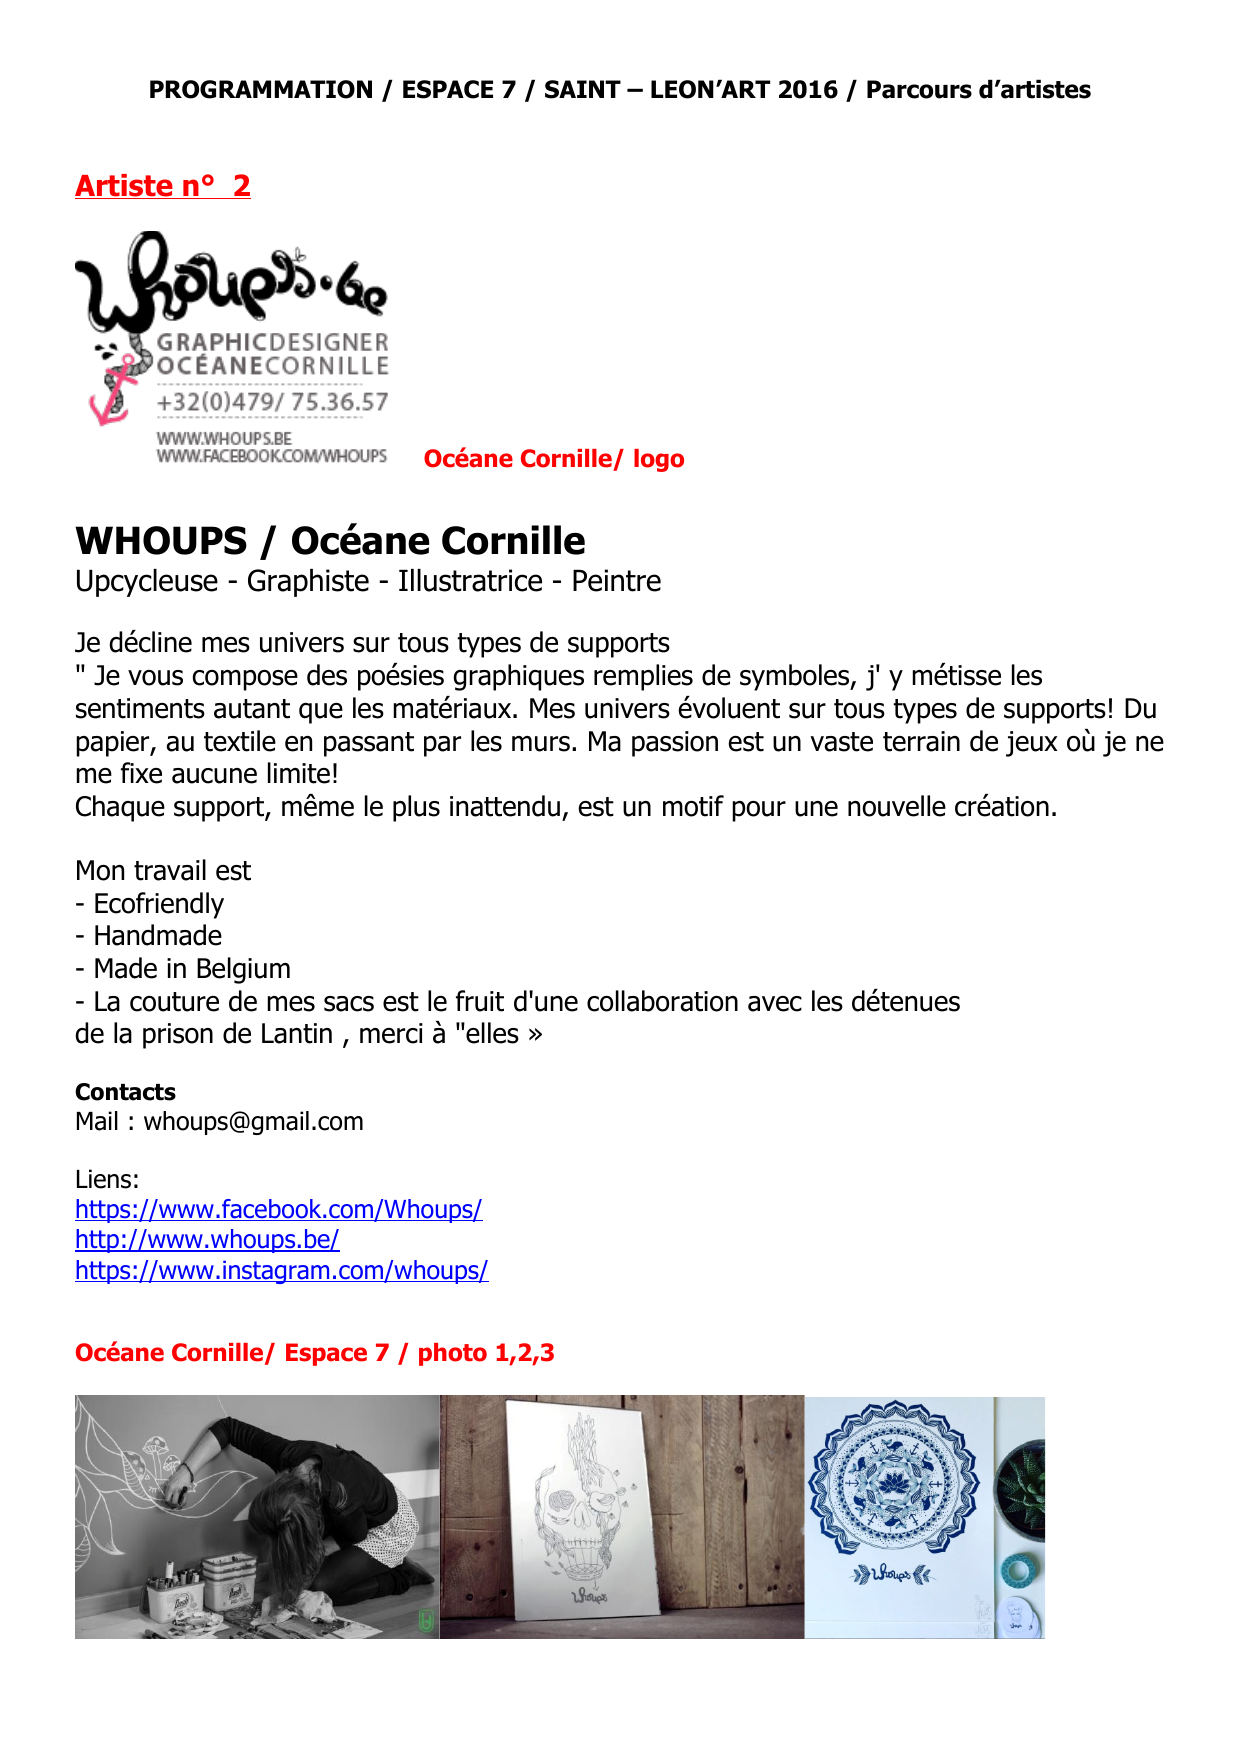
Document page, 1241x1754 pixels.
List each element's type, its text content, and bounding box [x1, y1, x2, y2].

text Je décline mes univers sur tous types de supports [75, 626, 1165, 658]
text https://www.facebook.com/Whoups/ [75, 1194, 1165, 1224]
text Upcycleuse - Graphiste - Illustratrice - Peintre [75, 563, 1165, 598]
text WHOUPS / Océane Cornille [75, 517, 1165, 563]
text - Ecofriendly [75, 886, 1165, 919]
text - La couture de mes sacs est le fruit d'une collaboration avec les détenues [75, 984, 1165, 1017]
text Artiste n° 2 [75, 167, 1165, 202]
text - Handmade [75, 919, 1165, 951]
text Océane Cornille/ Espace 7 / photo 1,2,3 [75, 1337, 1165, 1366]
text PROGRAMMATION / ESPACE 7 / SAINT – LEON’ART 2016 / Parcours d’artistes [75, 75, 1165, 104]
text Liens: [75, 1163, 1165, 1194]
text " Je vous compose des poésies graphiques remplies de symboles, j' y métisse les sentiments autant que les matériaux. Mes univers évoluent sur tous types de supports! Du papier, au textile en passant par les murs. Ma passion est un vaste terrain de jeux où je ne me fixe aucune limite! [75, 658, 1165, 789]
text http://www.whoups.be/ [75, 1224, 1165, 1254]
text Mon travail est [75, 853, 1165, 886]
text Contacts [75, 1077, 1165, 1105]
text Mail : whoups@gmail.com [75, 1105, 1165, 1135]
text https://www.instagram.com/whoups/ [75, 1254, 1165, 1284]
picture [75, 1395, 1046, 1639]
text Chaque support, même le plus inattendu, est un motif pour une nouvelle création. [75, 789, 1165, 822]
text de la prison de Lantin , merci à "elles » [75, 1017, 1165, 1049]
text - Made in Belgium [75, 951, 1165, 984]
picture [75, 231, 391, 467]
